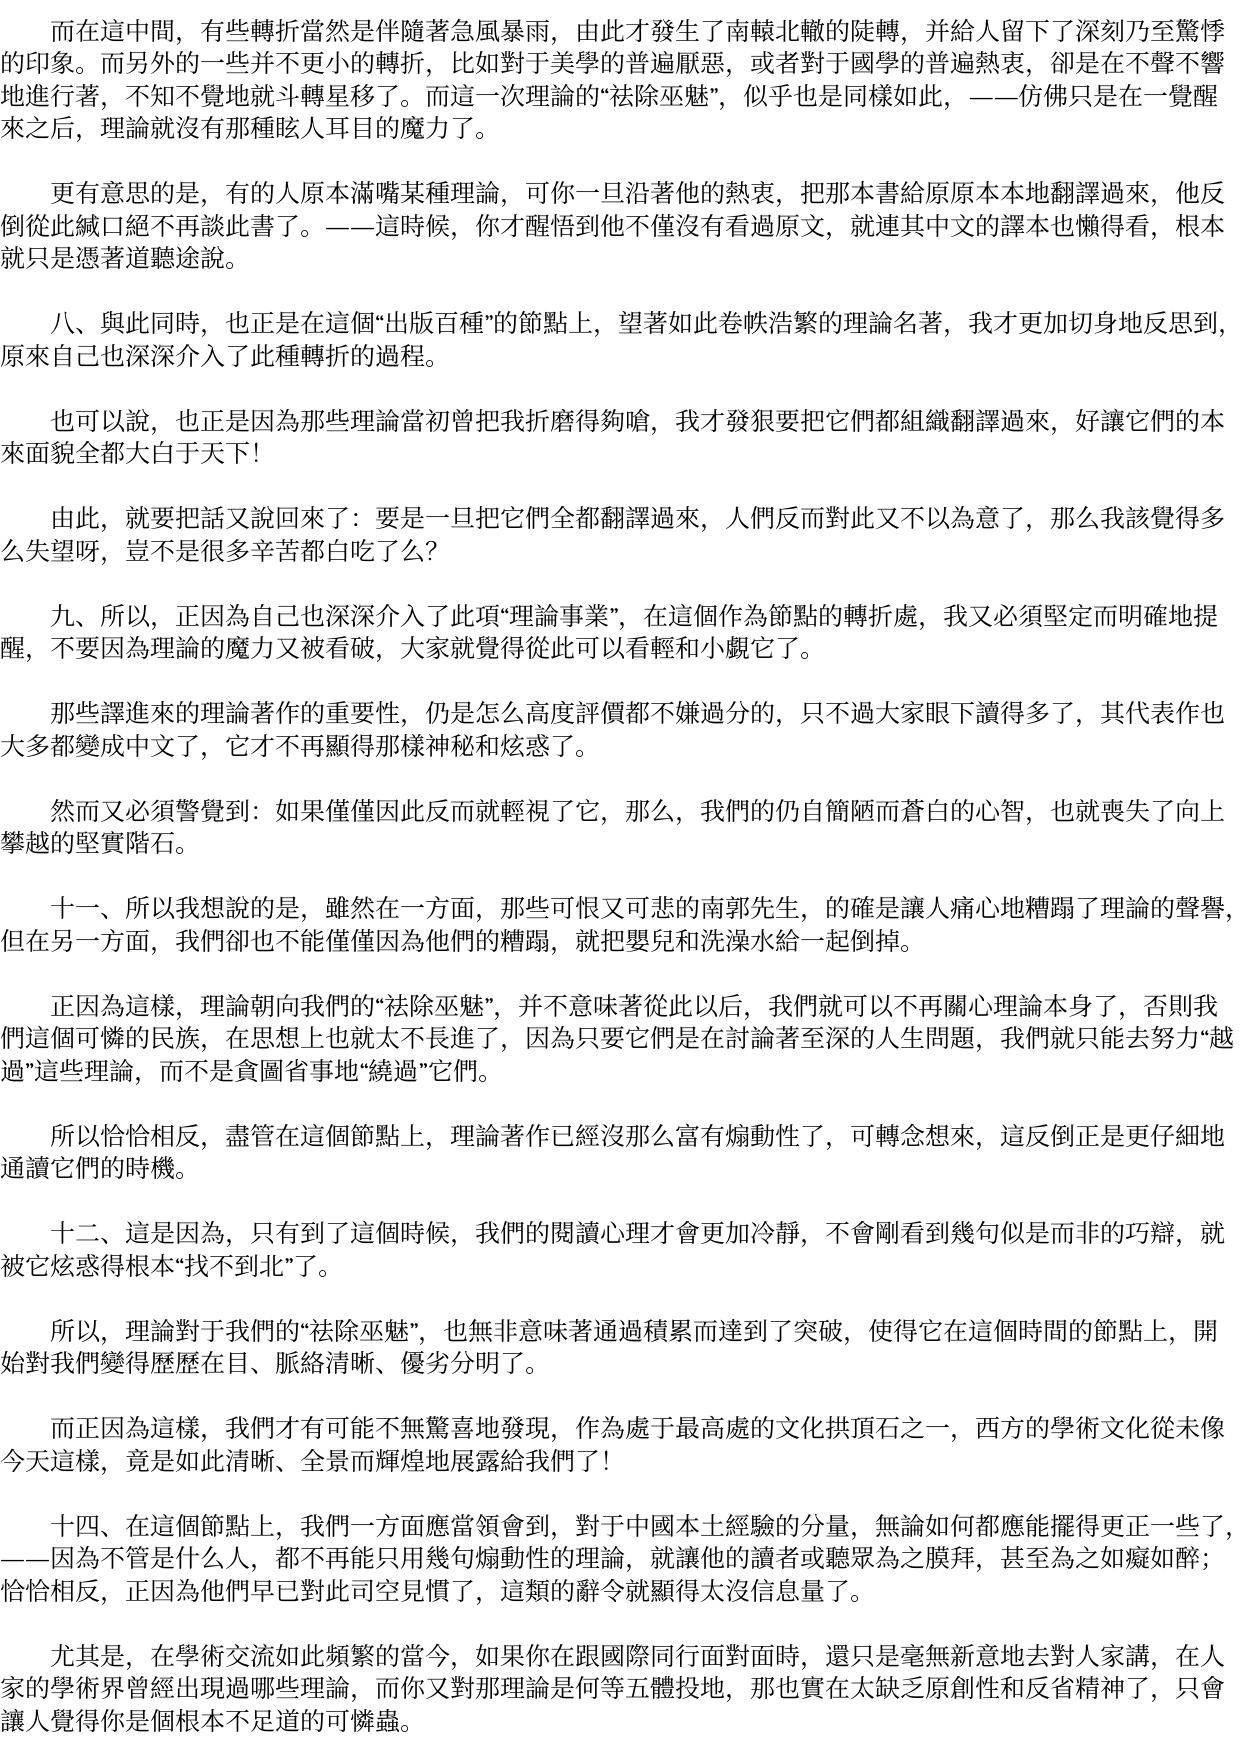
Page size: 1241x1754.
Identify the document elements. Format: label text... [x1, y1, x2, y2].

text 更有意思的是，有的人原本滿嘴某種理論，可你一旦沿著他的熱衷，把那本書給原原本本地翻譯過來，他反倒從此緘口絕不再談此書了。——這時候，你才醒悟到他不僅沒有看過原文，就連其中文的譯本也懶得看，根本就只是憑著道聽途說。 [0, 178, 1240, 276]
text 正因為這樣，理論朝向我們的“祛除巫魅”，并不意味著從此以后，我們就可以不再關心理論本身了，否則我們這個可憐的民族，在思想上也就太不長進了，因為只要它們是在討論著至深的人生問題，我們就只能去努力“越過”這些理論，而不是貪圖省事地“繞過”它們。 [0, 991, 1240, 1088]
text 尤其是，在學術交流如此頻繁的當今，如果你在跟國際同行面對面時，還只是毫無新意地去對人家講，在人家的學術界曾經出現過哪些理論，而你又對那理論是何等五體投地，那也實在太缺乏原創性和反省精神了，只會讓人覺得你是個根本不足道的可憐蟲。 [0, 1641, 1240, 1738]
text 由此，就要把話又說回來了：要是一旦把它們全都翻譯過來，人們反而對此又不以為意了，那么我該覺得多么失望呀，豈不是很多辛苦都白吃了么？ [0, 503, 1240, 568]
text 九、所以，正因為自己也深深介入了此項“理論事業”，在這個作為節點的轉折處，我又必須堅定而明確地提醒，不要因為理論的魔力又被看破，大家就覺得從此可以看輕和小覷它了。 [0, 601, 1240, 666]
text 十四、在這個節點上，我們一方面應當領會到，對于中國本土經驗的分量，無論如何都應能擺得更正一些了，——因為不管是什么人，都不再能只用幾句煽動性的理論，就讓他的讀者或聽眾為之膜拜，甚至為之如癡如醉；恰恰相反，正因為他們早已對此司空見慣了，這類的辭令就顯得太沒信息量了。 [0, 1511, 1240, 1608]
text 八、與此同時，也正是在這個“出版百種”的節點上，望著如此卷帙浩繁的理論名著，我才更加切身地反思到，原來自己也深深介入了此種轉折的過程。 [0, 308, 1240, 373]
text 而在這中間，有些轉折當然是伴隨著急風暴雨，由此才發生了南轅北轍的陡轉，并給人留下了深刻乃至驚悸的印象。而另外的一些并不更小的轉折，比如對于美學的普遍厭惡，或者對于國學的普遍熱衷，卻是在不聲不響地進行著，不知不覺地就斗轉星移了。而這一次理論的“祛除巫魅”，似乎也是同樣如此，——仿佛只是在一覺醒來之后，理論就沒有那種眩人耳目的魔力了。 [0, 16, 1240, 146]
text 所以，理論對于我們的“祛除巫魅”，也無非意味著通過積累而達到了突破，使得它在這個時間的節點上，開始對我們變得歷歷在目、脈絡清晰、優劣分明了。 [0, 1316, 1240, 1381]
text 十一、所以我想說的是，雖然在一方面，那些可恨又可悲的南郭先生，的確是讓人痛心地糟蹋了理論的聲譽，但在另一方面，我們卻也不能僅僅因為他們的糟蹋，就把嬰兒和洗澡水給一起倒掉。 [0, 893, 1240, 958]
text 然而又必須警覺到：如果僅僅因此反而就輕視了它，那么，我們的仍自簡陋而蒼白的心智，也就喪失了向上攀越的堅實階石。 [0, 796, 1240, 861]
text 那些譯進來的理論著作的重要性，仍是怎么高度評價都不嫌過分的，只不過大家眼下讀得多了，其代表作也大多都變成中文了，它才不再顯得那樣神秘和炫惑了。 [0, 698, 1240, 763]
text 也可以說，也正是因為那些理論當初曾把我折磨得夠嗆，我才發狠要把它們都組織翻譯過來，好讓它們的本來面貌全都大白于天下！ [0, 406, 1240, 471]
text 而正因為這樣，我們才有可能不無驚喜地發現，作為處于最高處的文化拱頂石之一，西方的學術文化從未像今天這樣，竟是如此清晰、全景而輝煌地展露給我們了！ [0, 1413, 1240, 1478]
text 十二、這是因為，只有到了這個時候，我們的閱讀心理才會更加冷靜，不會剛看到幾句似是而非的巧辯，就被它炫惑得根本“找不到北”了。 [0, 1218, 1240, 1283]
text 所以恰恰相反，盡管在這個節點上，理論著作已經沒那么富有煽動性了，可轉念想來，這反倒正是更仔細地通讀它們的時機。 [0, 1121, 1240, 1186]
